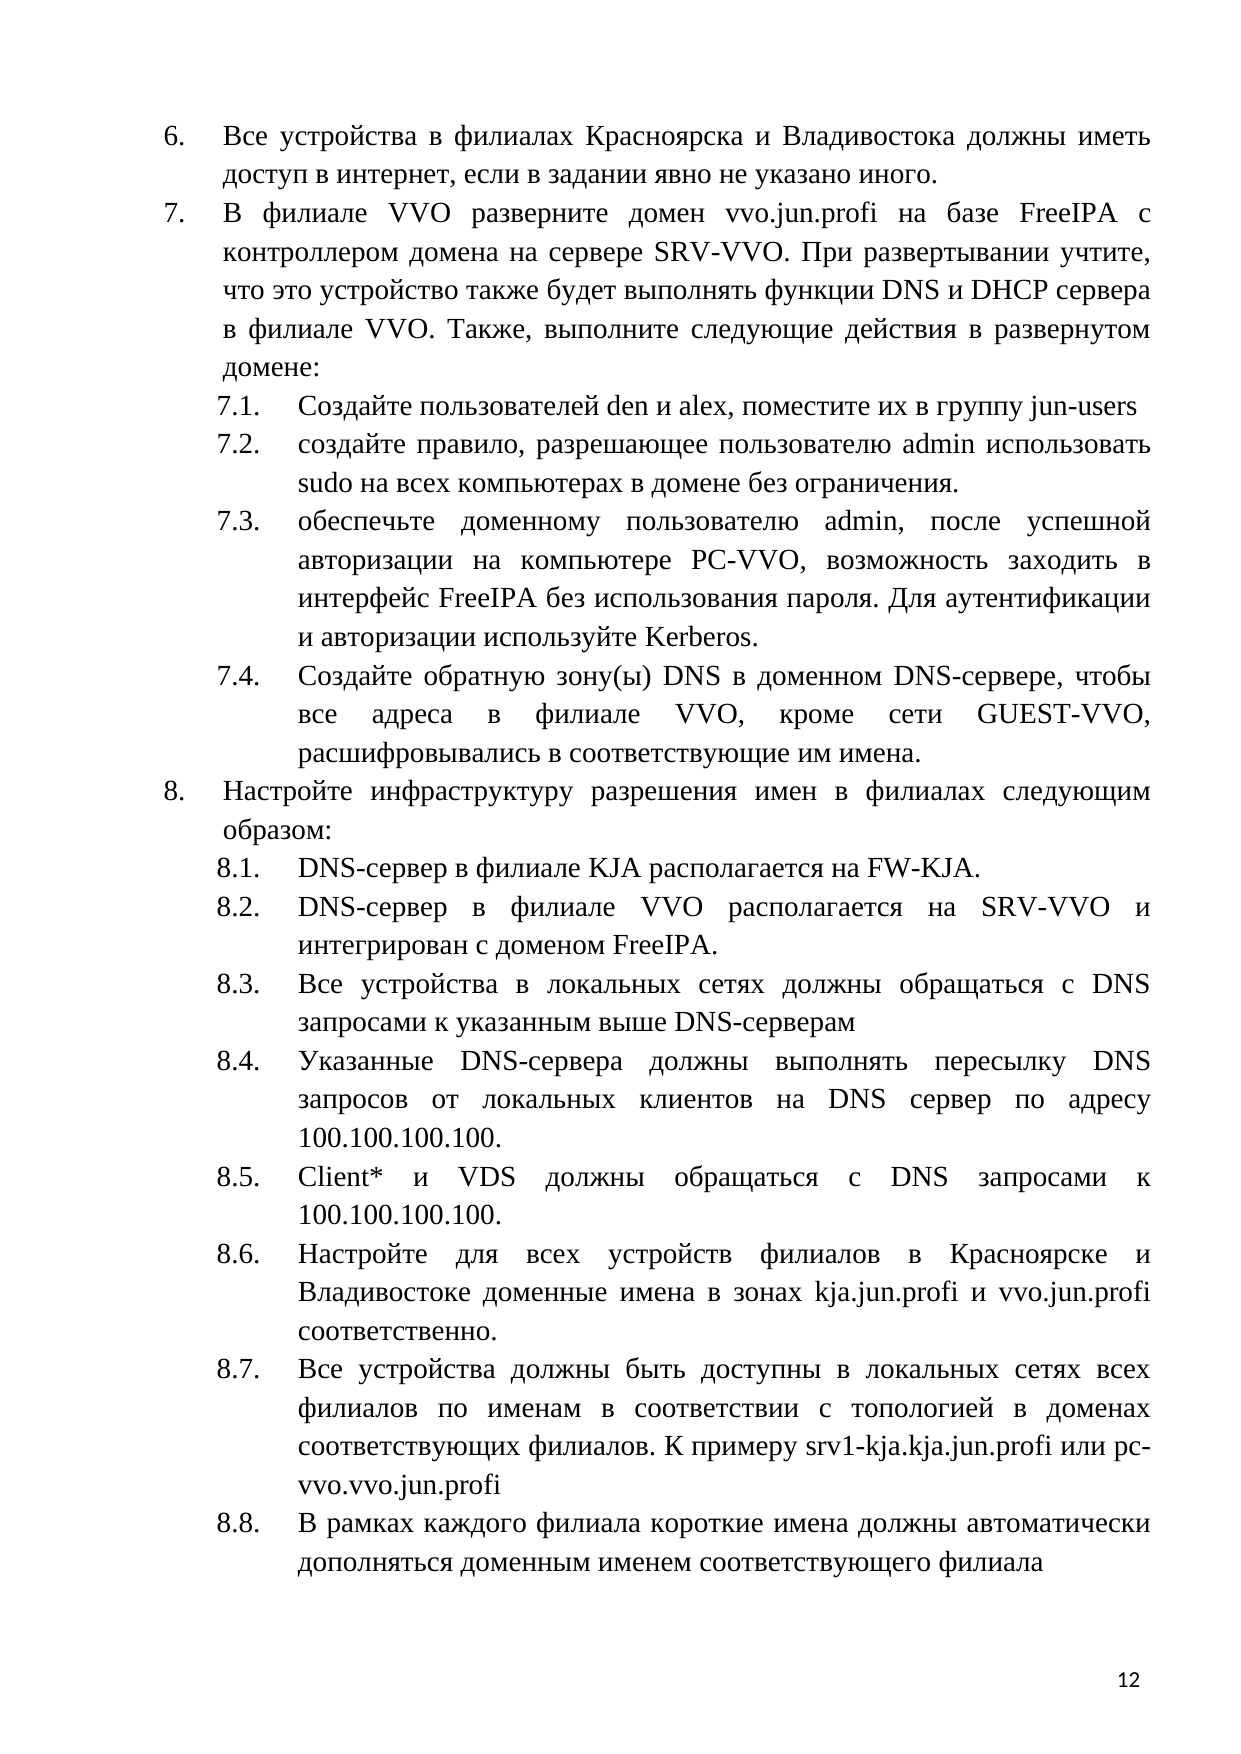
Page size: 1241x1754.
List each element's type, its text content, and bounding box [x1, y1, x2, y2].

list создайте правило, разрешающее пользователю admin использовать sudo на всех компьютерах в домене без ограничения. [260, 426, 1152, 498]
list В рамках каждого филиала короткие имена должны автоматически дополняться доменным именем соответствующего филиала [260, 1506, 1152, 1578]
list Указанные DNS-сервера должны выполнять пересылку DNS запросов от локальных клиентов на DNS сервер по адресу 100.100.100.100. [260, 1043, 1152, 1154]
list DNS-сервер в филиале VVO располагается на SRV-VVO и интегрирован с доменом FreeIPA. [260, 889, 1152, 961]
list Все устройства должны быть доступны в локальных сетях всех филиалов по именам в соответствии с топологией в доменах соответствующих филиалов. К примеру srv1-kja.kja.jun.profi или pc-vvo.vvo.jun.profi [260, 1351, 1152, 1501]
list Client* и VDS должны обращаться с DNS запросами к 100.100.100.100. [260, 1159, 1152, 1231]
list Создайте обратную зону(ы) DNS в доменном DNS-сервере, чтобы все адреса в филиале VVO, кроме сети GUEST-VVO, расшифровывались в соответствующие им имена. [260, 658, 1152, 768]
list Настройте инфраструктуру разрешения имен в филиалах следующим образом: [185, 773, 1152, 845]
list обеспечьте доменному пользователю admin, после успешной авторизации на компьютере PC-VVO, возможность заходить в интерфейс FreeIPA без использования пароля. Для аутентификации и авторизации используйте Kerberos. [260, 503, 1152, 653]
list В филиале VVO разверните домен vvo.jun.profi на базе FreeIPA с контроллером домена на сервере SRV-VVO. При развертывании учтите, что это устройство также будет выполнять функции DNS и DHCP сервера в филиале VVO. Также, выполните следующие действия в развернутом домене: [185, 195, 1152, 383]
list Создайте пользователей den и alex, поместите их в группу jun-users [260, 388, 1152, 421]
list Все устройства в локальных сетях должны обращаться с DNS запросами к указанным выше DNS-серверам [260, 966, 1152, 1038]
list Настройте для всех устройств филиалов в Красноярске и Владивостоке доменные имена в зонах kja.jun.profi и vvo.jun.profi соответственно. [260, 1236, 1152, 1346]
list Все устройства в филиалах Красноярска и Владивостока должны иметь доступ в интернет, если в задании явно не указано иного. [185, 118, 1152, 190]
list DNS-сервер в филиале KJA располагается на FW-KJA. [260, 850, 1152, 884]
